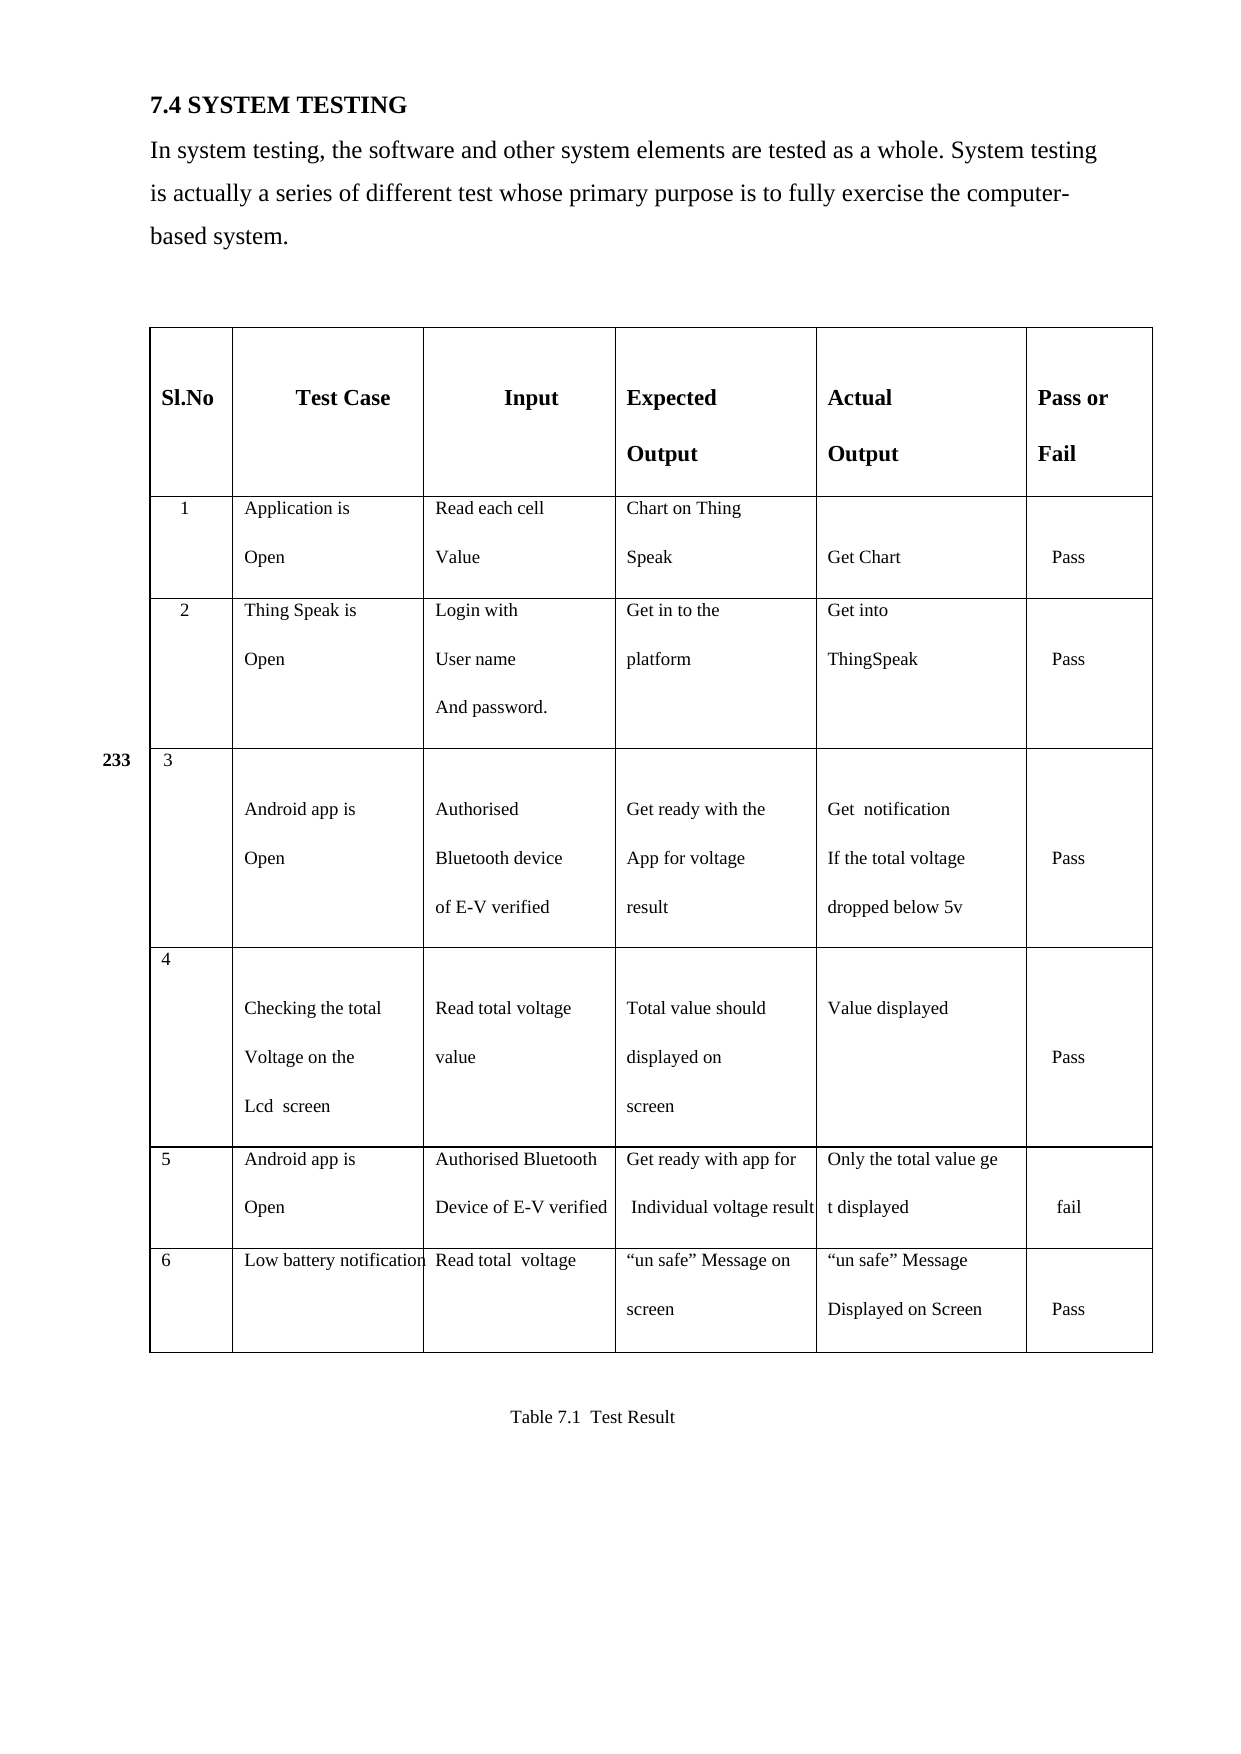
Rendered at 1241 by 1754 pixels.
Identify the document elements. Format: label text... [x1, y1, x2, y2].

table_cell Get into ThingSpeak [817, 599, 1026, 748]
table_cell 233 3 [151, 749, 232, 947]
table_cell “un safe” Message Displayed on Screen [817, 1249, 1026, 1352]
table_cell 6 [151, 1249, 232, 1352]
table_cell Low battery notification [233, 1249, 423, 1352]
table_cell Only the total value ge t displayed [817, 1148, 1026, 1248]
table_cell Pass [1027, 599, 1152, 748]
table_cell Pass [1027, 749, 1152, 947]
table_cell Read each cell Value [424, 497, 615, 597]
table_cell Read total voltage value [424, 948, 615, 1146]
table_cell Get in to the platform [616, 599, 816, 748]
table_header Pass or Fail [1027, 328, 1152, 496]
table_cell “un safe” Message on screen [616, 1249, 816, 1352]
text Table 7.1 Test Result [150, 1406, 1090, 1428]
table_cell Get ready with the App for voltage result [616, 749, 816, 947]
table_cell Thing Speak is Open [233, 599, 423, 748]
table_cell 5 [151, 1148, 232, 1248]
table_cell Android app is Open [233, 749, 423, 947]
table_cell Pass [1027, 497, 1152, 597]
table_header Test Case [233, 328, 423, 496]
table_header Input [424, 328, 615, 496]
table_cell Android app is Open [233, 1148, 423, 1248]
table_cell Authorised Bluetooth Device of E-V verified [424, 1148, 615, 1248]
table_cell Value displayed [817, 948, 1026, 1146]
table_cell Get ready with app for Individual voltage result [616, 1148, 816, 1248]
table_header Expected Output [616, 328, 816, 496]
table_cell Total value should displayed on screen [616, 948, 816, 1146]
table_cell Login with User name And password. [424, 599, 615, 748]
table_cell 1 [151, 497, 232, 597]
table_cell Pass [1027, 1249, 1152, 1352]
table_cell fail [1027, 1148, 1152, 1248]
table_header Sl.No [151, 328, 232, 496]
table_cell Authorised Bluetooth device of E-V verified [424, 749, 615, 947]
table_cell Pass [1027, 948, 1152, 1146]
table_cell Read total voltage [424, 1249, 615, 1352]
table_cell Checking the total Voltage on the Lcd screen [233, 948, 423, 1146]
table_cell Get Chart [817, 497, 1026, 597]
table_cell 4 [151, 948, 232, 1146]
table_cell Get notification If the total voltage dropped below 5v [817, 749, 1026, 947]
table_header Actual Output [817, 328, 1026, 496]
text In system testing, the software and other system elements are tested as a whole. System testing is actually a series of different test whose primary purpose is to fully exercise the computer-based system. [150, 135, 1107, 250]
text 7.4 SYSTEM TESTING [150, 90, 1107, 118]
table_cell Application is Open [233, 497, 423, 597]
table_cell Chart on Thing Speak [616, 497, 816, 597]
table_cell 2 [151, 599, 232, 748]
